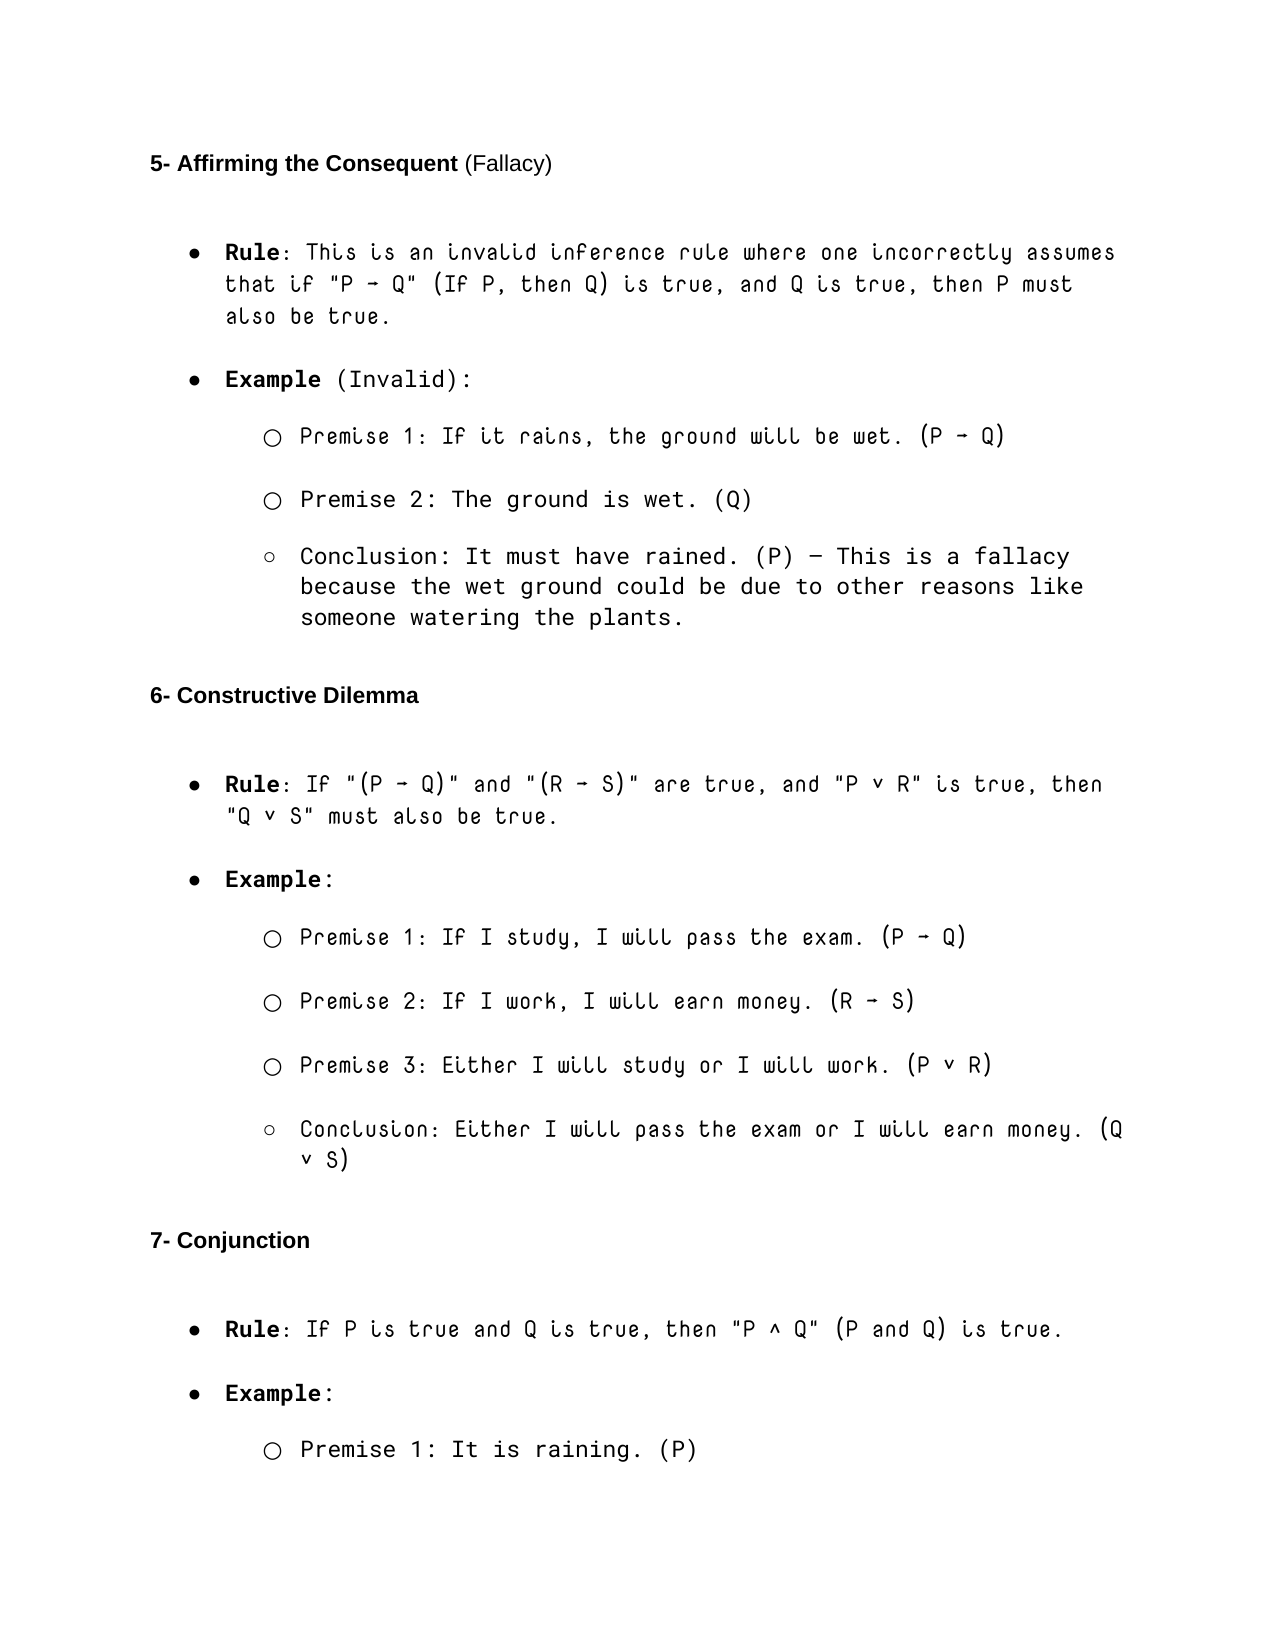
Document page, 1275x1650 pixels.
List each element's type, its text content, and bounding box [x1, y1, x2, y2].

list Rule [187, 768, 1125, 864]
text 5- Affirming the Consequent (Fallacy) [150, 150, 1125, 207]
list Conclusion: It must have rained. (P) — This is a fallacy because the wet ground could be due to other reasons like someone watering the plants. [262, 540, 1125, 657]
list Rule [187, 1313, 1125, 1377]
list Example: [187, 1377, 1125, 1433]
list Example: [187, 864, 1125, 920]
text 6- Constructive Dilemma [150, 682, 1125, 739]
list Rule [187, 235, 1125, 363]
list Premise 1: It is raining. (P) [262, 1433, 1125, 1490]
text 7- Conjunction [150, 1227, 1125, 1284]
list Example (Invalid): [187, 363, 1125, 420]
list Premise 2: The ground is wet. (Q) [262, 484, 1125, 540]
